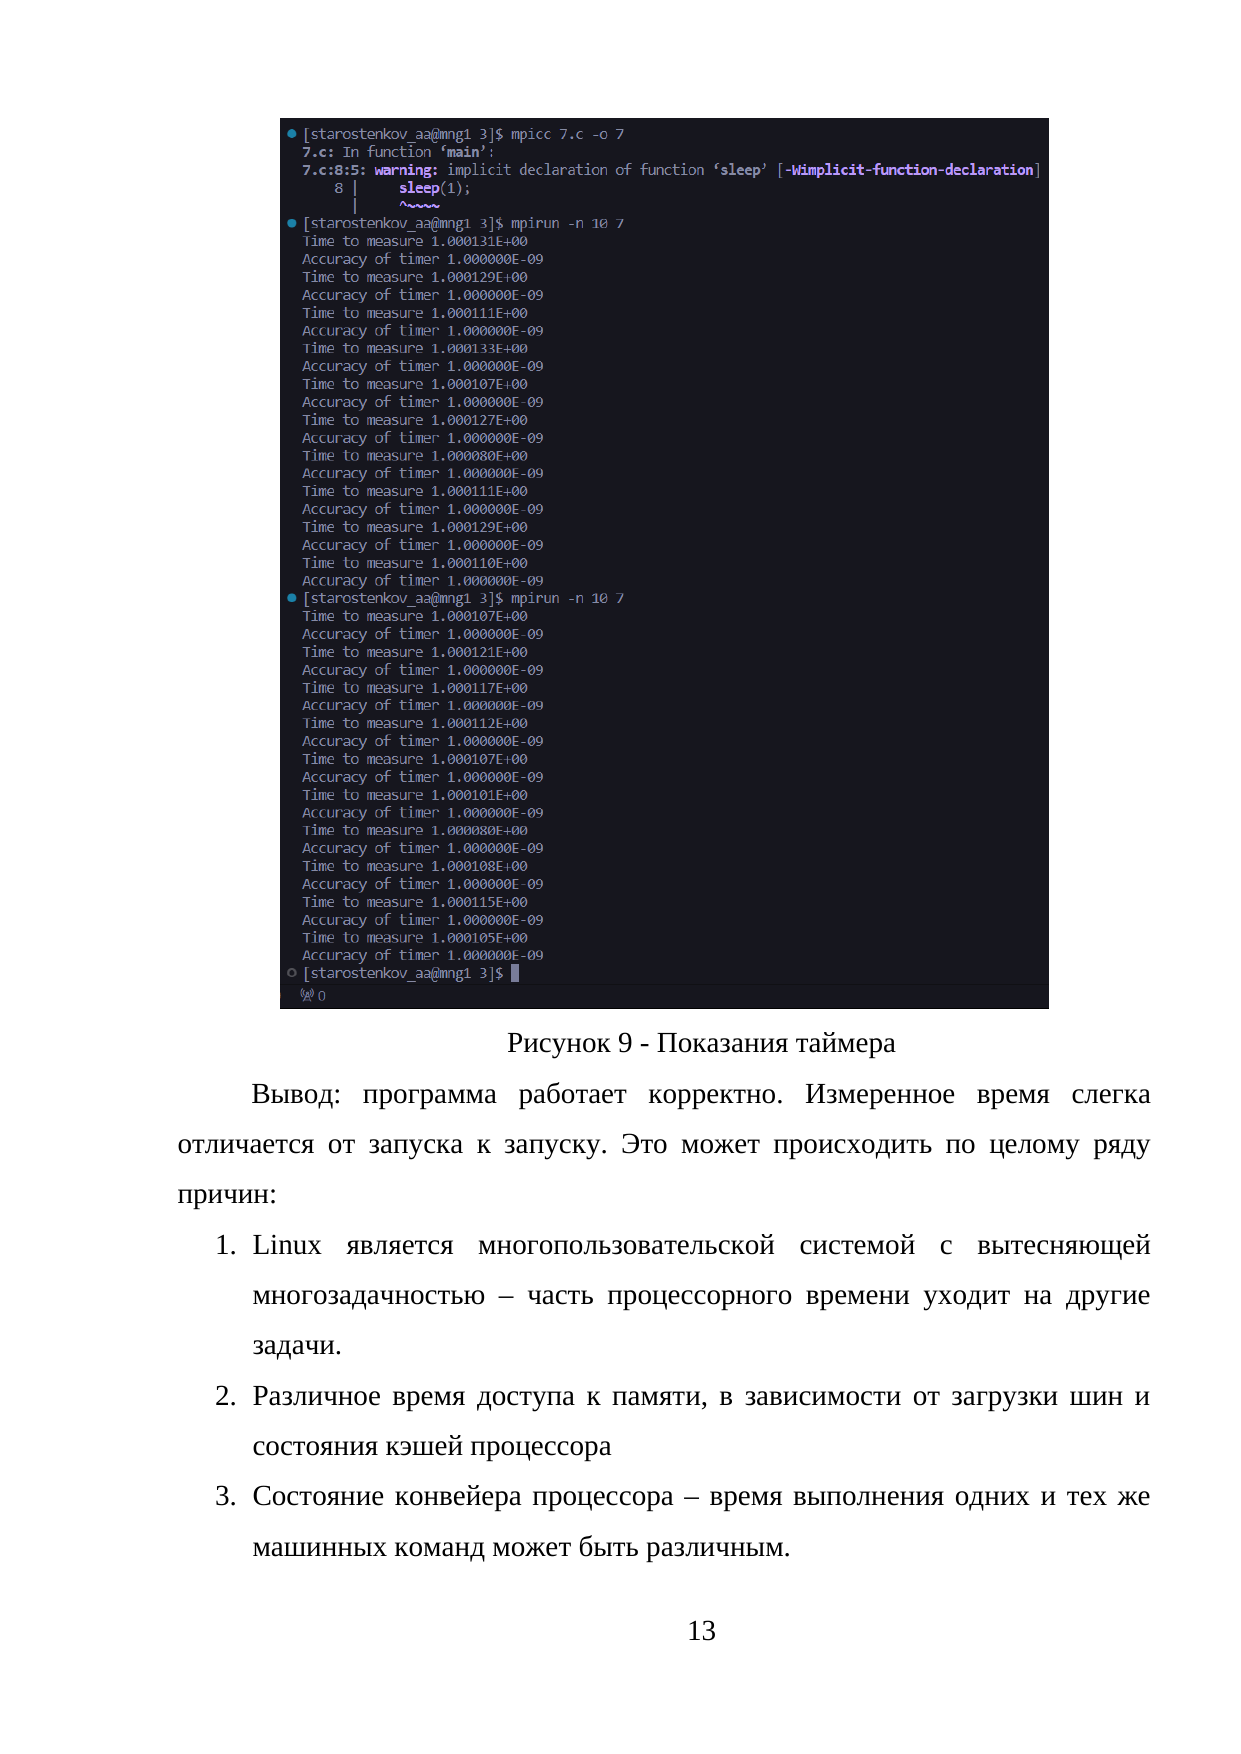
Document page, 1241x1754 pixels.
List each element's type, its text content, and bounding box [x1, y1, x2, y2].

text Рисунок 9 - Показания таймера [177, 1026, 1152, 1059]
list Linux является многопользовательской системой с вытесняющей многозадачностью – часть процессорного времени уходит на другие задачи. [215, 1227, 1152, 1361]
text Вывод: программа работает корректно. Измеренное время слегка отличается от запуска к запуску. Это может происходить по целому ряду причин: [177, 1076, 1152, 1210]
list Состояние конвейера процессора – время выполнения одних и тех же машинных команд может быть различным. [215, 1478, 1152, 1562]
picture [280, 118, 1049, 1009]
list Различное время доступа к памяти, в зависимости от загрузки шин и состояния кэшей процессора [215, 1378, 1152, 1462]
